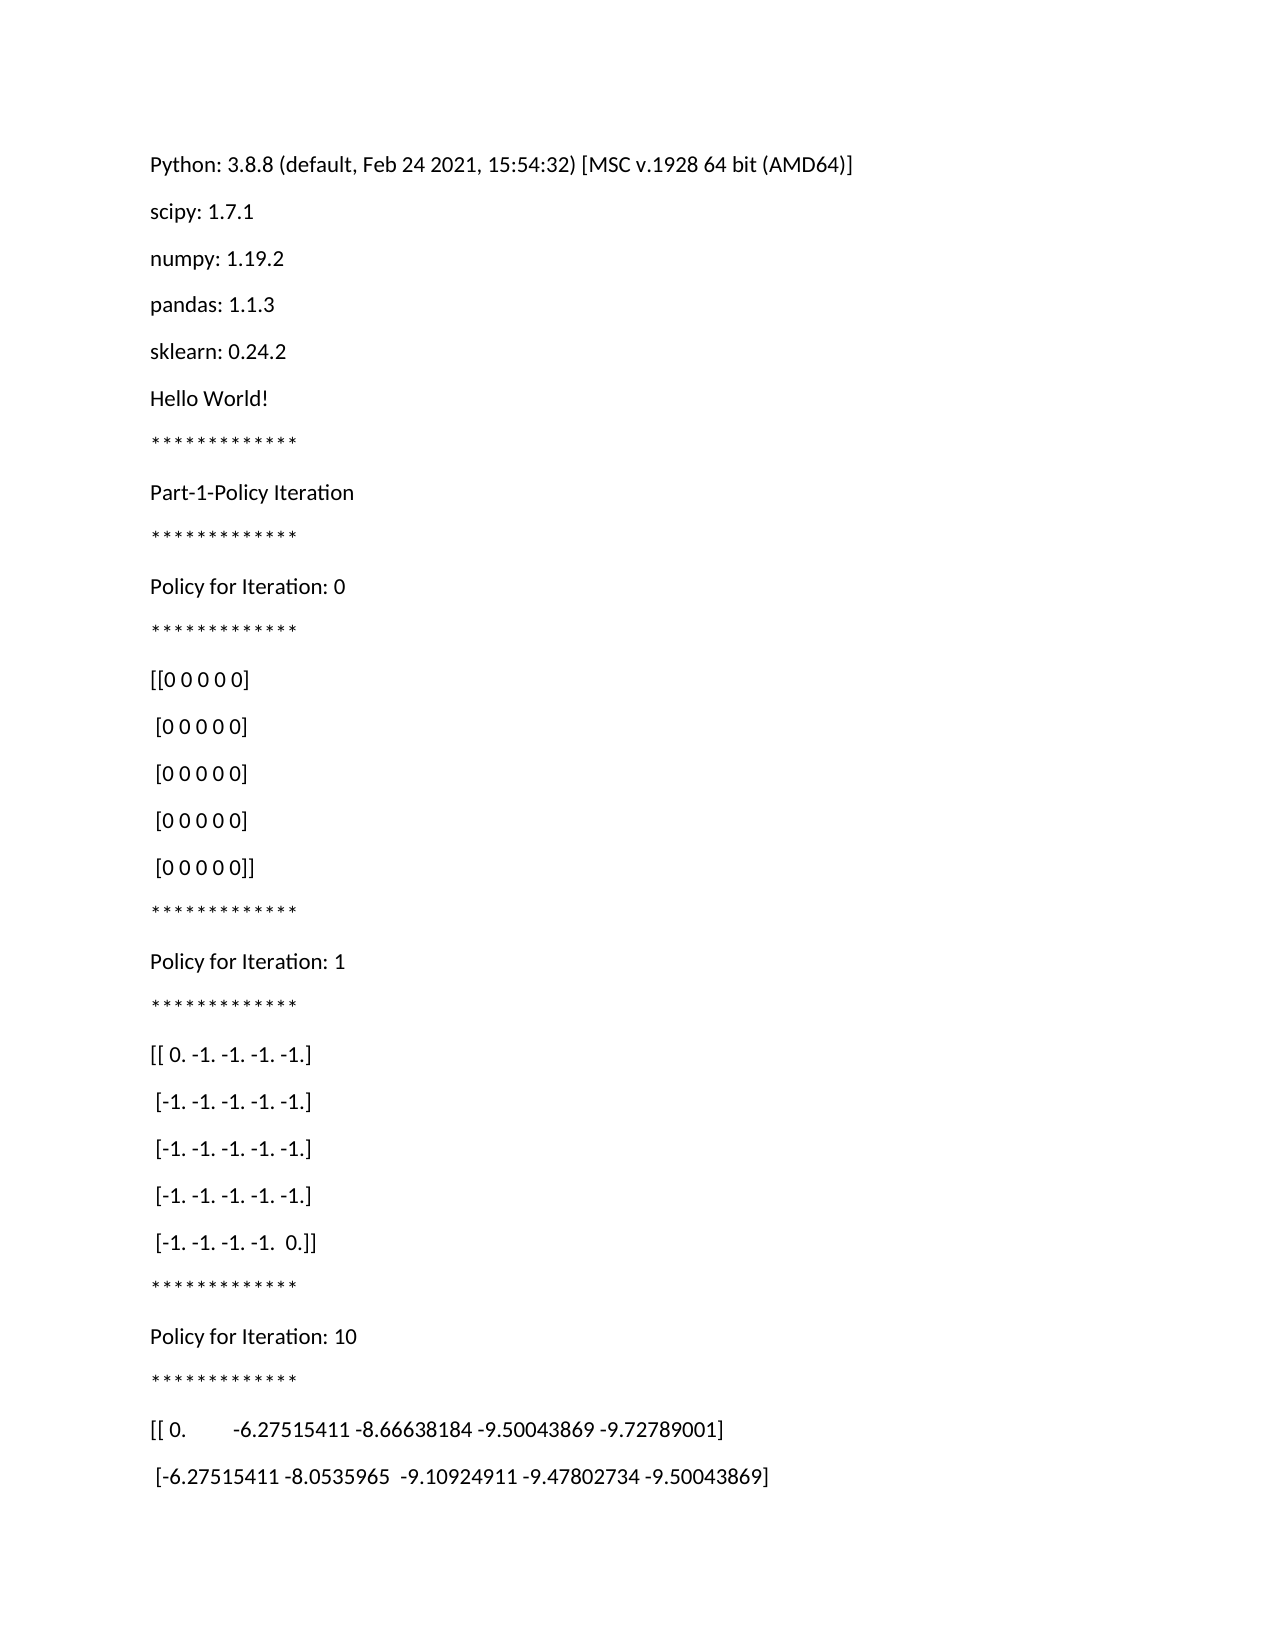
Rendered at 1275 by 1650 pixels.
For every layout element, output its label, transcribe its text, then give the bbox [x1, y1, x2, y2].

text sklearn: 0.24.2 [150, 337, 1125, 366]
text ************* [150, 1275, 1125, 1303]
text [[ 0. -6.27515411 -8.66638184 -9.50043869 -9.72789001] [150, 1416, 1125, 1444]
text [[0 0 0 0 0] [150, 666, 1125, 694]
text numpy: 1.19.2 [150, 244, 1125, 272]
text [0 0 0 0 0] [150, 806, 1125, 834]
text Policy for Iteration: 1 [150, 947, 1125, 975]
text ************* [150, 525, 1125, 553]
text [-1. -1. -1. -1. -1.] [150, 1181, 1125, 1209]
text [[ 0. -1. -1. -1. -1.] [150, 1041, 1125, 1069]
text ************* [150, 431, 1125, 459]
text ************* [150, 994, 1125, 1022]
text scipy: 1.7.1 [150, 197, 1125, 225]
text Python: 3.8.8 (default, Feb 24 2021, 15:54:32) [MSC v.1928 64 bit (AMD64)] [150, 150, 1125, 178]
text [0 0 0 0 0] [150, 759, 1125, 787]
text Policy for Iteration: 0 [150, 572, 1125, 600]
text [-1. -1. -1. -1. 0.]] [150, 1228, 1125, 1256]
text ************* [150, 1369, 1125, 1397]
text [-1. -1. -1. -1. -1.] [150, 1087, 1125, 1116]
text [0 0 0 0 0]] [150, 853, 1125, 881]
text Policy for Iteration: 10 [150, 1322, 1125, 1350]
text ************* [150, 900, 1125, 928]
text [-1. -1. -1. -1. -1.] [150, 1134, 1125, 1162]
text pandas: 1.1.3 [150, 291, 1125, 319]
text Part-1-Policy Iteration [150, 478, 1125, 506]
text [0 0 0 0 0] [150, 712, 1125, 741]
text [-6.27515411 -8.0535965 -9.10924911 -9.47802734 -9.50043869] [150, 1462, 1125, 1491]
text ************* [150, 619, 1125, 647]
text Hello World! [150, 384, 1125, 412]
